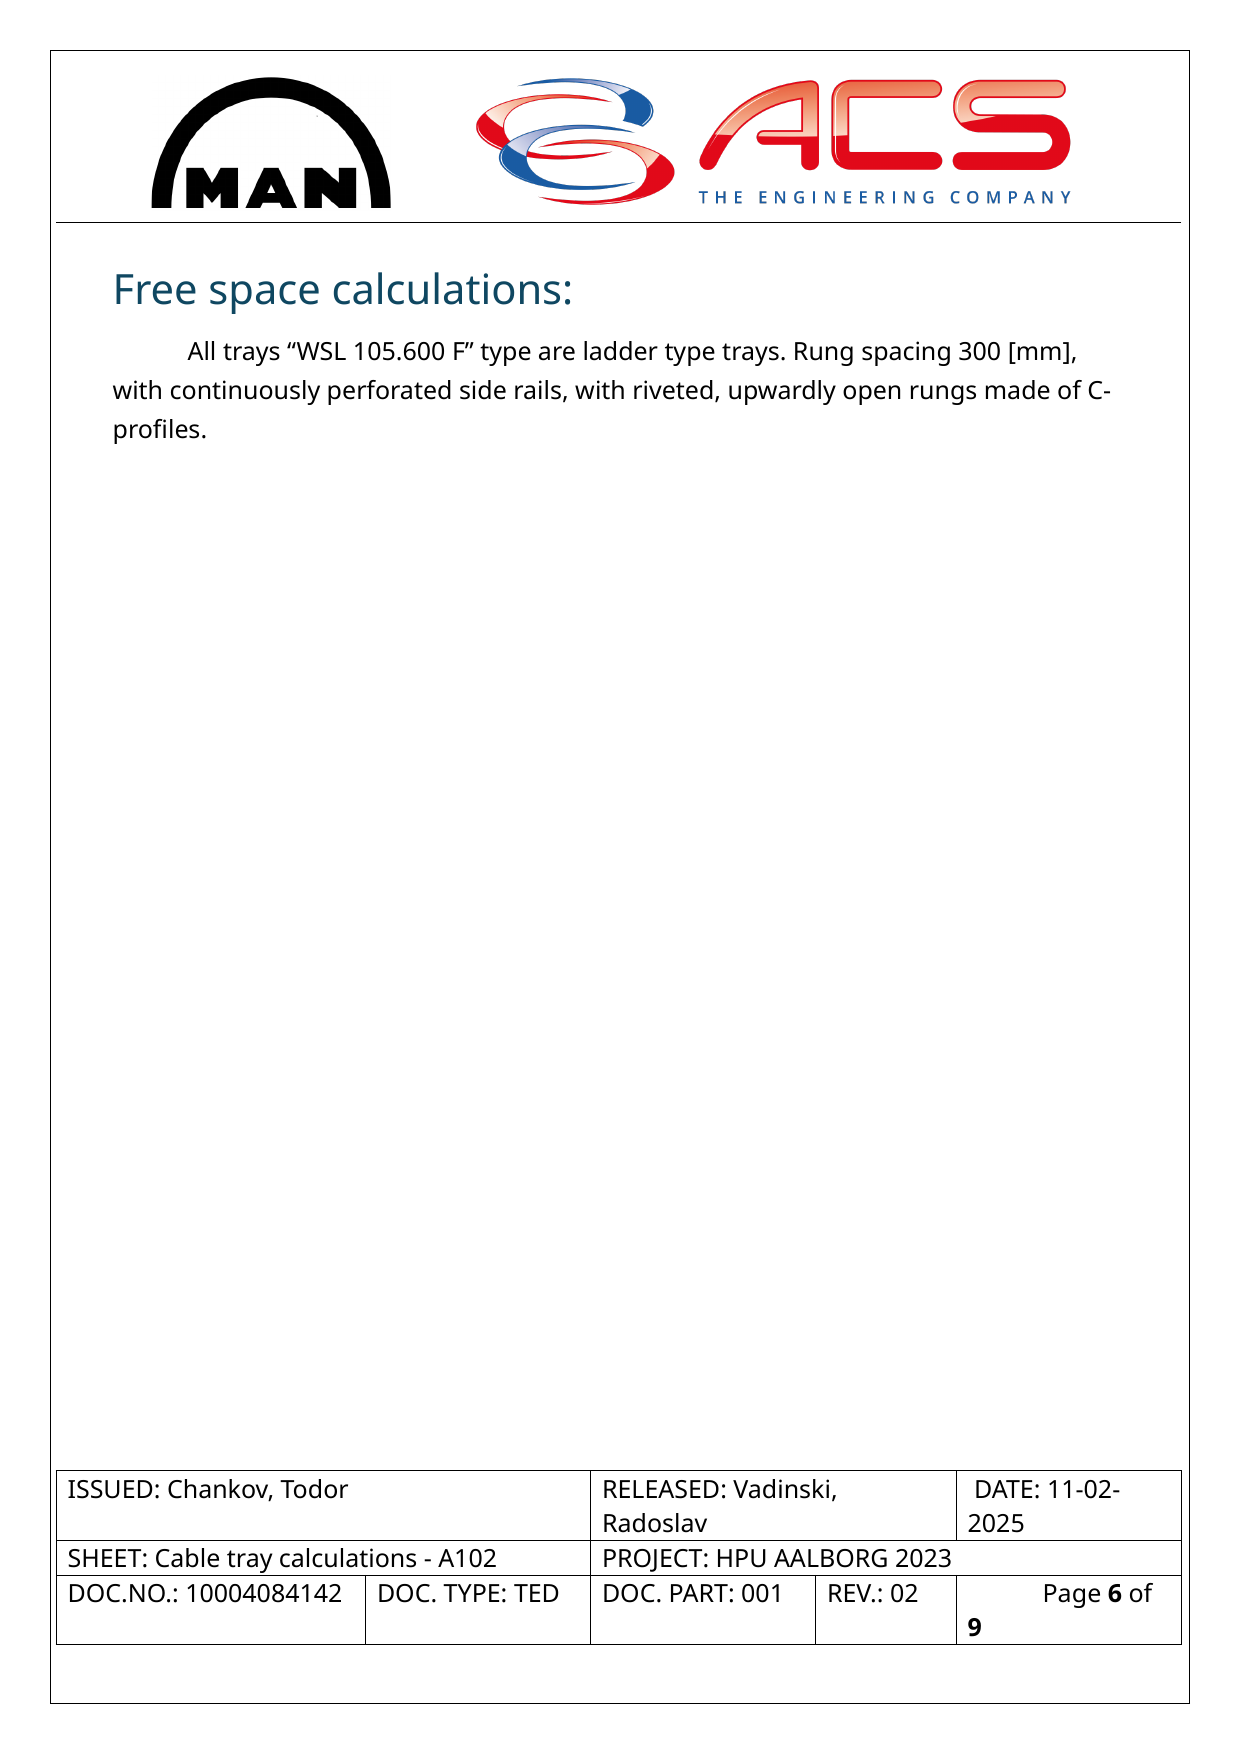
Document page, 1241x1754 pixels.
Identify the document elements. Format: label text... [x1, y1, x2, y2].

text All trays “WSL 105.600 F” type are ladder type trays. Rung spacing 300 [mm], with continuously perforated side rails, with riveted, upwardly open rungs made of C-profiles. [112, 334, 1128, 446]
picture [475, 75, 1086, 211]
subtitle Free space calculations: [112, 260, 1128, 317]
picture [151, 75, 391, 211]
